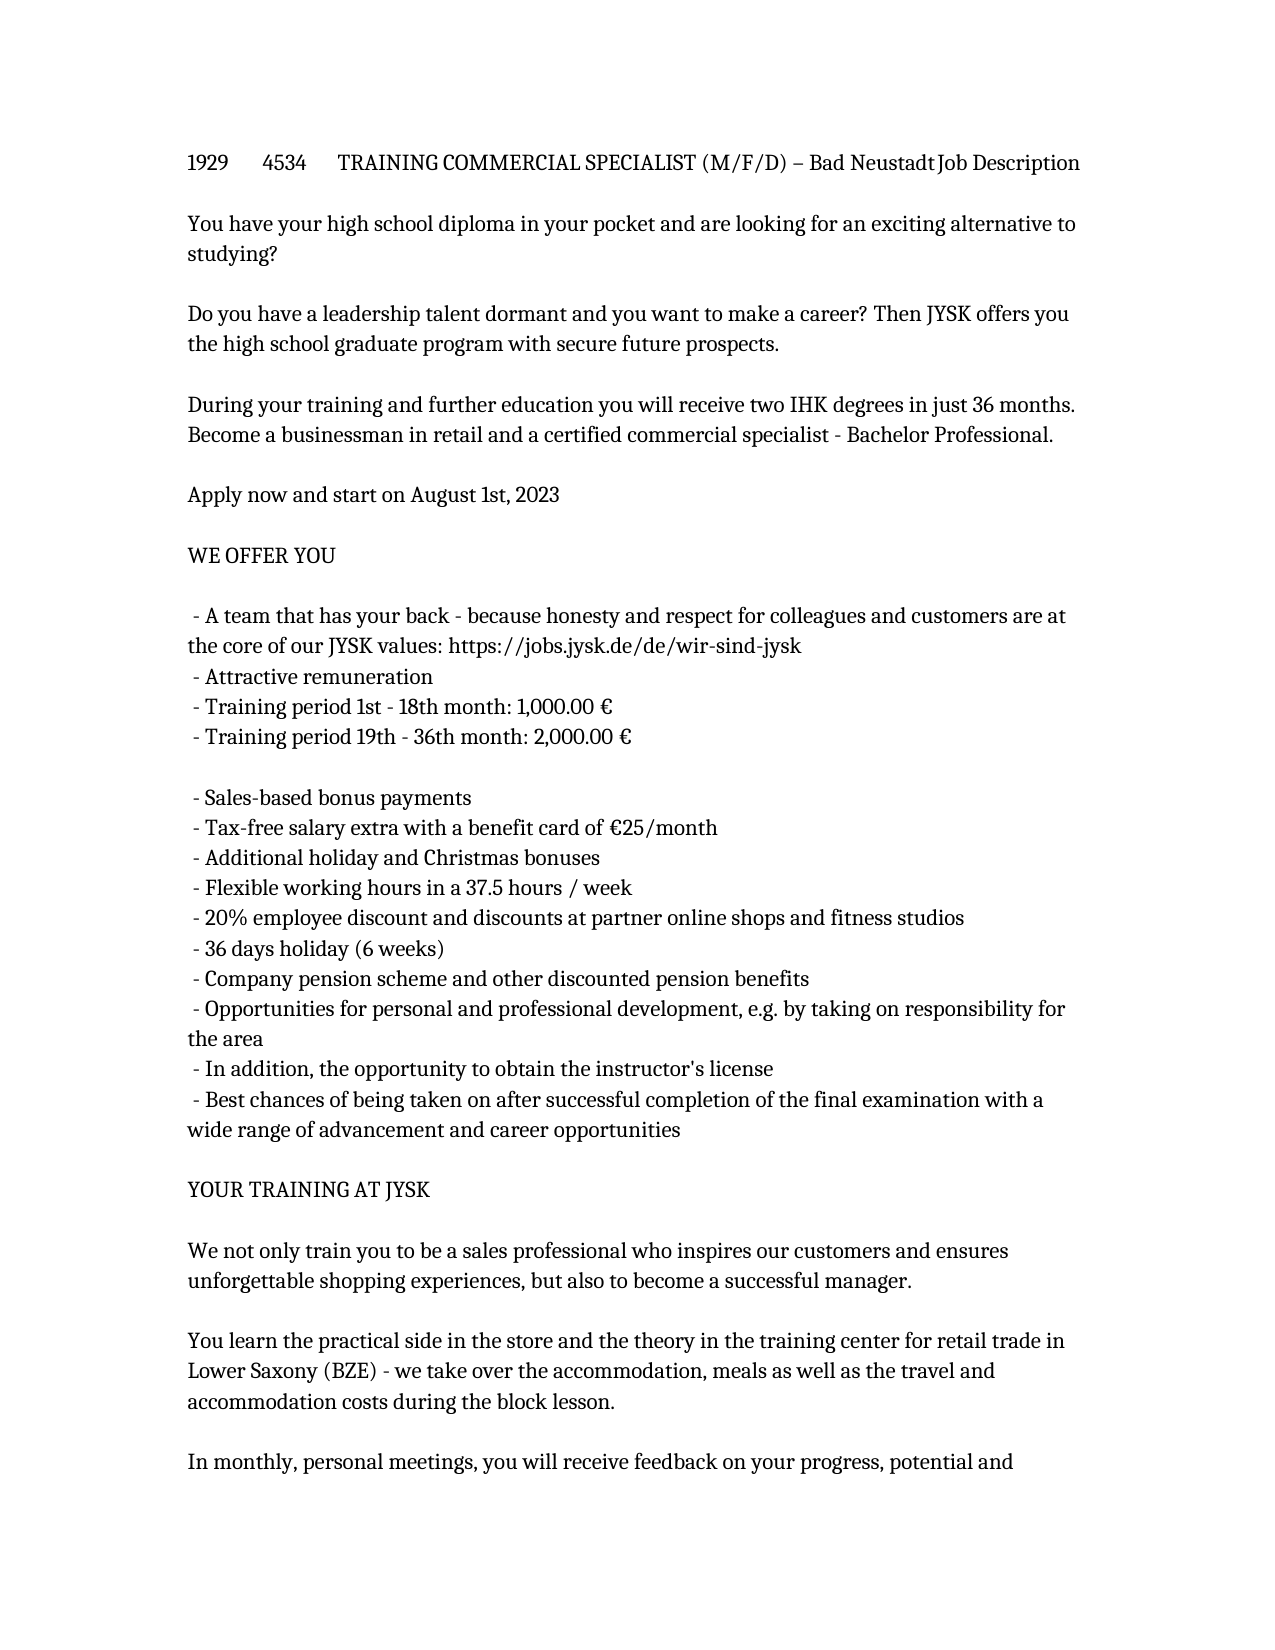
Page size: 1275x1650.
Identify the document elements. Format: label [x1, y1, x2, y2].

text [187, 150, 1087, 1475]
